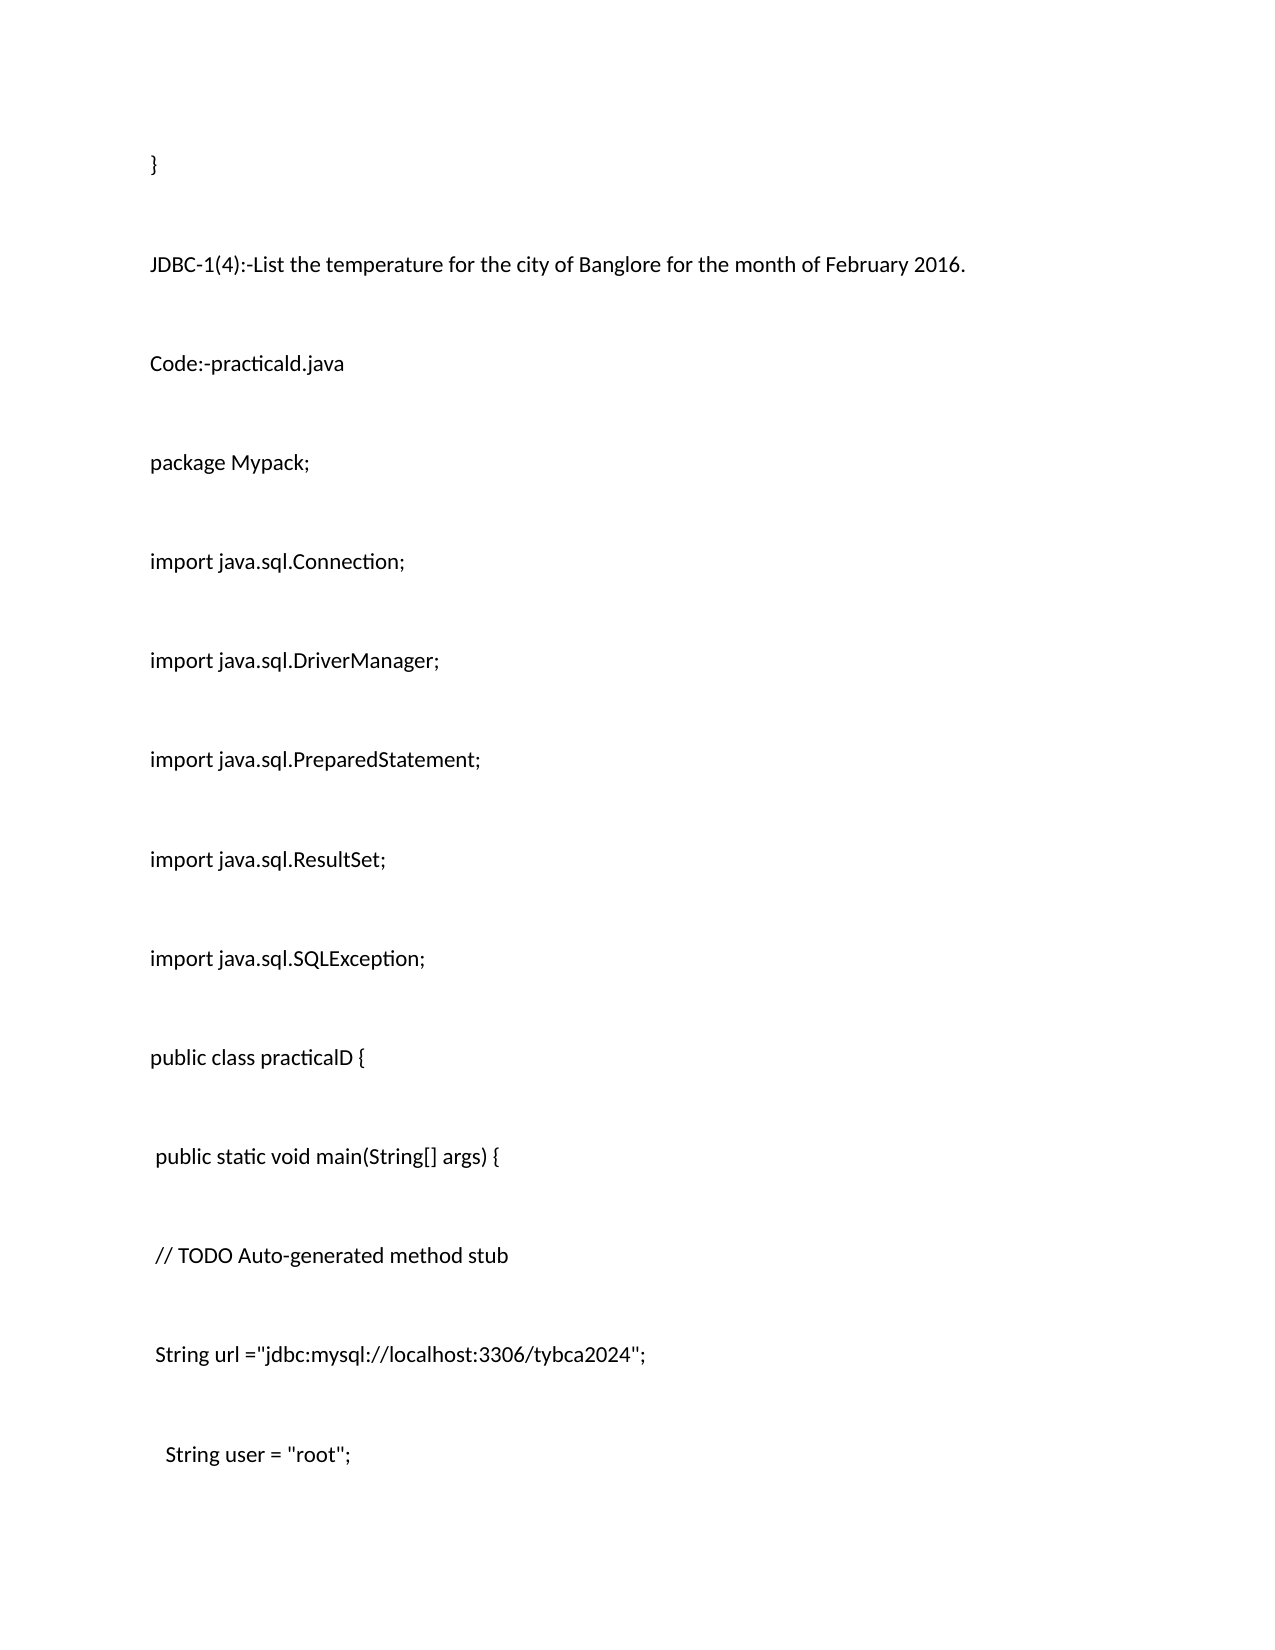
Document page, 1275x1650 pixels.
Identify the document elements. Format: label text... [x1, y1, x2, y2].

text String url ="jdbc:mysql://localhost:3306/tybca2024"; [150, 1340, 1125, 1369]
text import java.sql.PreparedStatement; [150, 745, 1125, 774]
text } [150, 150, 1125, 179]
text public class practicalD { [150, 1042, 1125, 1071]
text JDBC-1(4):-List the temperature for the city of Banglore for the month of February 2016. [150, 249, 1125, 278]
text package Mypack; [150, 447, 1125, 476]
text import java.sql.ResultSet; [150, 844, 1125, 873]
text public static void main(String[] args) { [150, 1142, 1125, 1170]
text String user = "root"; [150, 1439, 1125, 1468]
text import java.sql.SQLException; [150, 943, 1125, 972]
text // TODO Auto-generated method stub [150, 1241, 1125, 1269]
text import java.sql.Connection; [150, 547, 1125, 575]
text import java.sql.DriverManager; [150, 646, 1125, 674]
text Code:-practicald.java [150, 348, 1125, 377]
